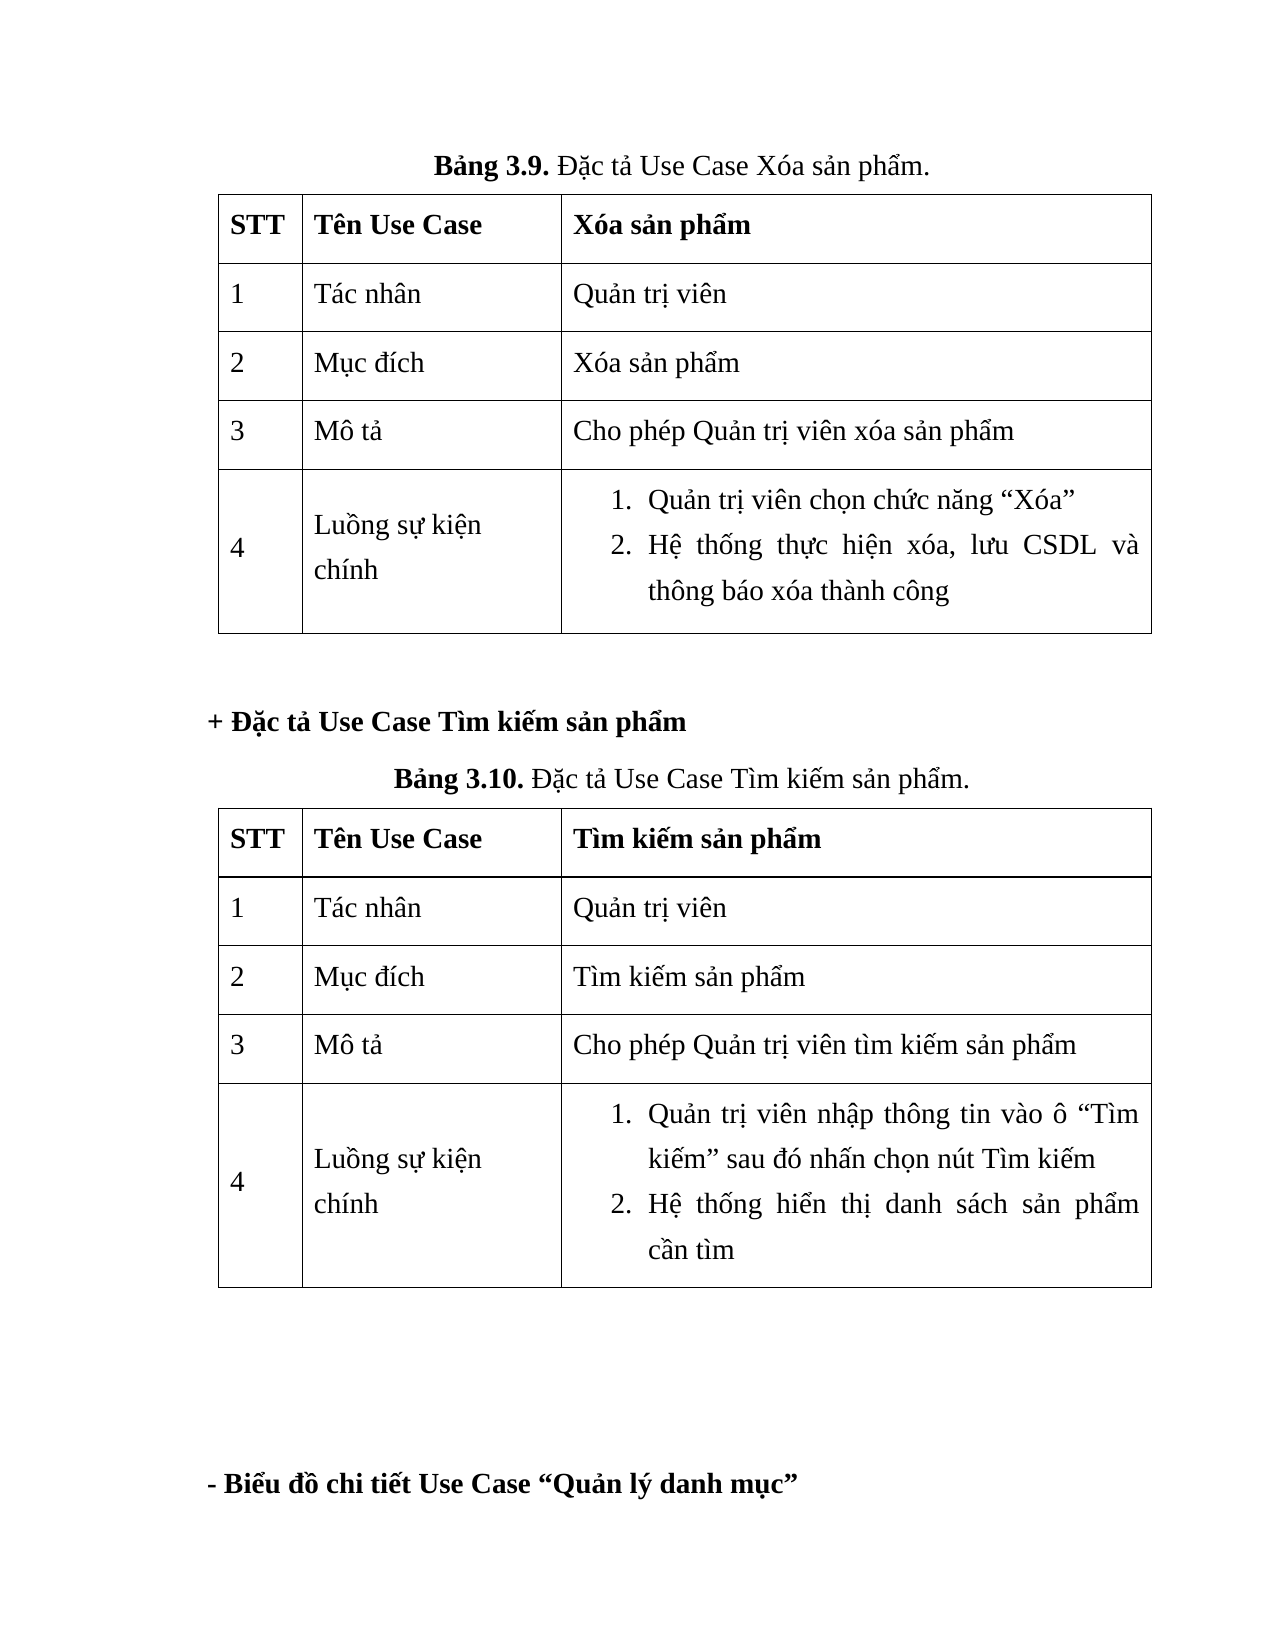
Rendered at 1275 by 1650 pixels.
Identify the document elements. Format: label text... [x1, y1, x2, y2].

table_cell 1 [219, 878, 302, 945]
table_cell Luồng sự kiện chính [303, 1084, 561, 1287]
table_header STT [219, 809, 302, 876]
table_cell Mô tả [303, 401, 561, 469]
text Bảng 3.10. Đặc tả Use Case Tìm kiếm sản phẩm. [207, 762, 1157, 795]
table_header STT [219, 195, 302, 262]
table_cell Quản trị viên nhập thông tin vào ô “Tìm kiếm” sau đó nhấn chọn nút Tìm kiếm Hệ thống hiển thị danh sách sản phẩm cần tìm [562, 1084, 1151, 1287]
table_header Tìm kiếm sản phẩm [562, 809, 1151, 876]
table_header Tên Use Case [303, 195, 561, 262]
table_cell Quản trị viên [562, 264, 1151, 331]
table_cell 3 [219, 1015, 302, 1083]
table_cell Quản trị viên [562, 878, 1151, 945]
text Bảng 3.9. Đặc tả Use Case Xóa sản phẩm. [207, 148, 1157, 181]
table_cell Tác nhân [303, 878, 561, 945]
table_header Tên Use Case [303, 809, 561, 876]
table_cell 4 [219, 1084, 302, 1287]
table_cell Luồng sự kiện chính [303, 470, 561, 633]
table_cell 2 [219, 332, 302, 400]
text - Biểu đồ chi tiết Use Case “Quản lý danh mục” [207, 1466, 1157, 1500]
table_header Xóa sản phẩm [562, 195, 1151, 262]
table_cell Cho phép Quản trị viên xóa sản phẩm [562, 401, 1151, 469]
table_cell 3 [219, 401, 302, 469]
table_cell Cho phép Quản trị viên tìm kiếm sản phẩm [562, 1015, 1151, 1083]
table_cell Xóa sản phẩm [562, 332, 1151, 400]
text + Đặc tả Use Case Tìm kiếm sản phẩm [207, 704, 1157, 737]
table_cell 1 [219, 264, 302, 331]
table_cell Quản trị viên chọn chức năng “Xóa” Hệ thống thực hiện xóa, lưu CSDL và thông báo xóa thành công [562, 470, 1151, 633]
table_cell Mục đích [303, 332, 561, 400]
table_cell 2 [219, 946, 302, 1014]
table_cell Tìm kiếm sản phẩm [562, 946, 1151, 1014]
table_cell 4 [219, 470, 302, 633]
table_cell Mô tả [303, 1015, 561, 1083]
table_cell Tác nhân [303, 264, 561, 331]
table_cell Mục đích [303, 946, 561, 1014]
